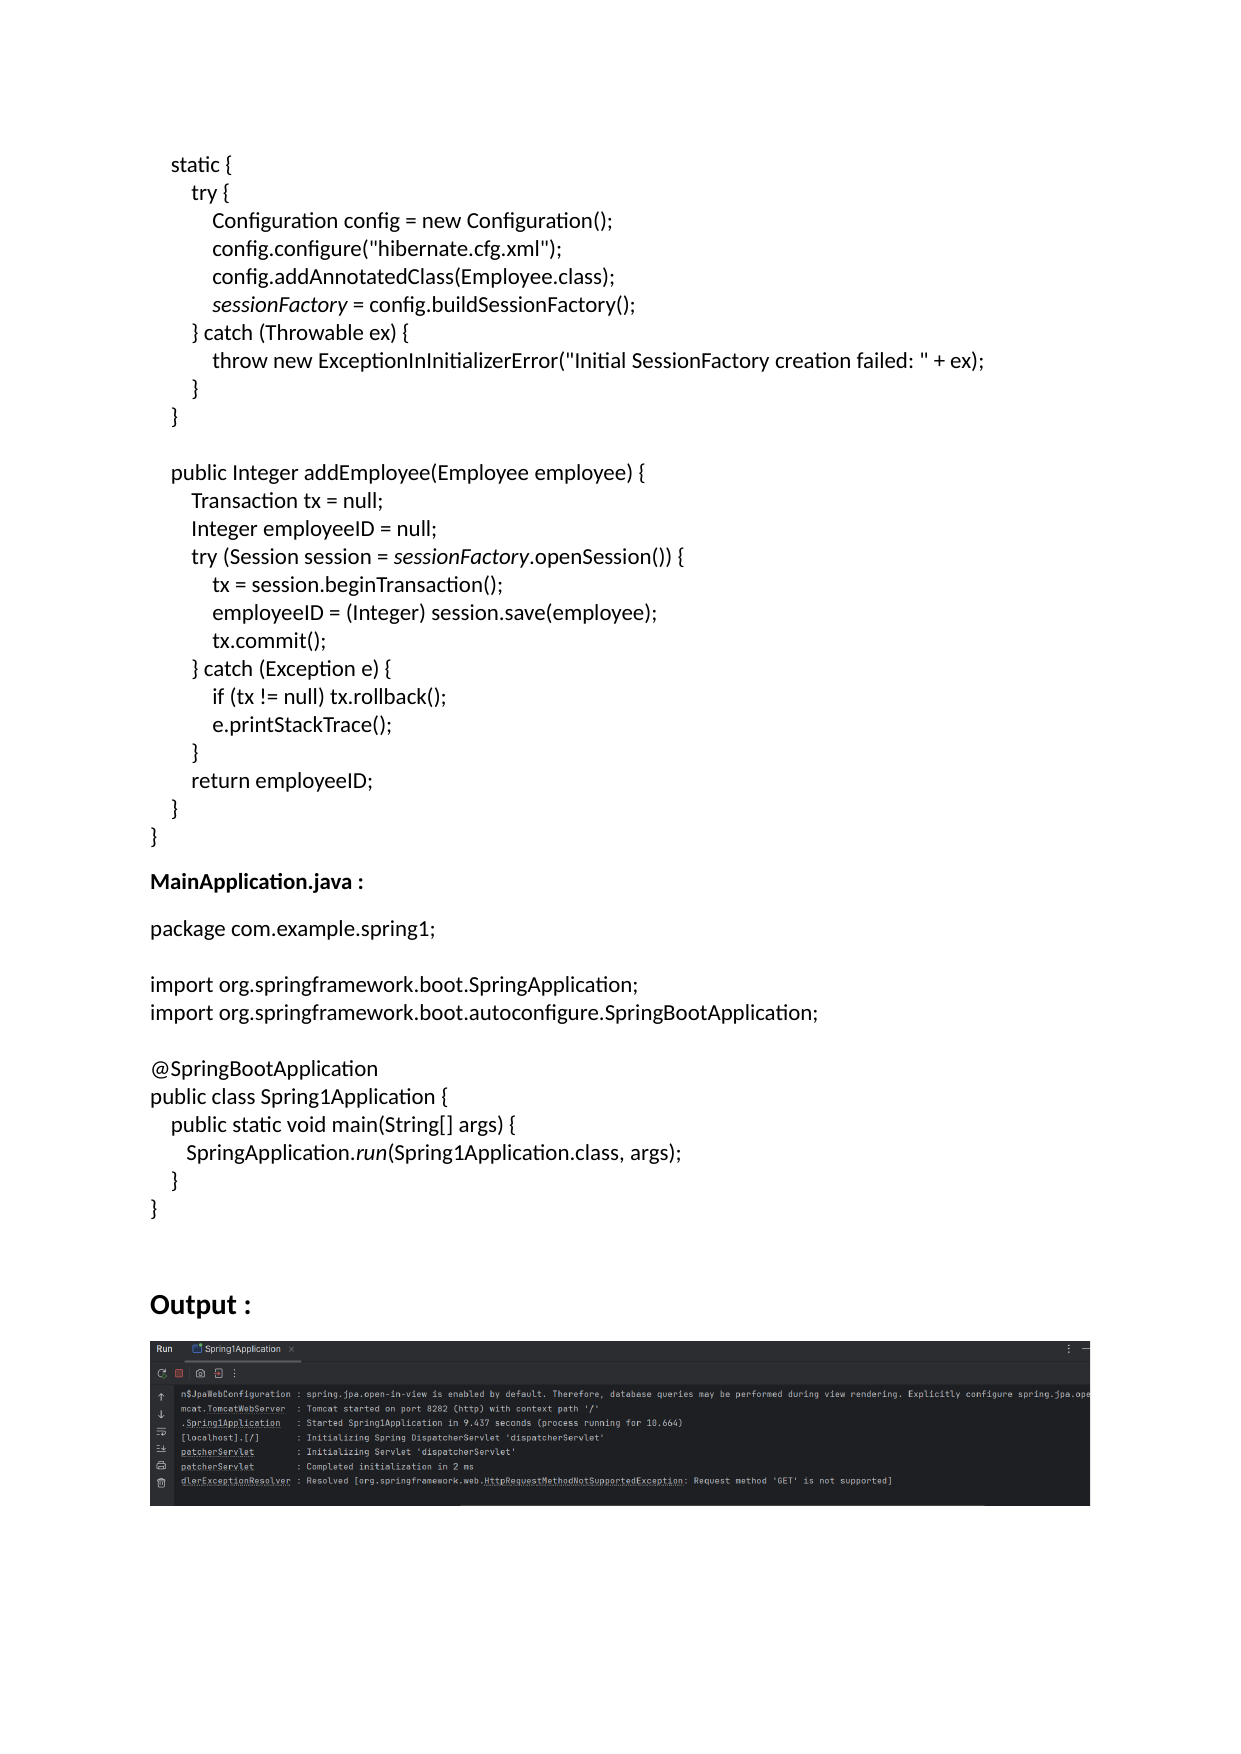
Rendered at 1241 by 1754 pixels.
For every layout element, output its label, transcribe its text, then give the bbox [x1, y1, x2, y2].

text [150, 150, 1090, 851]
text package com.example.spring1; import org.springframework.boot.SpringApplication; import org.springframework.boot.autoconfigure.SpringBootApplication; @SpringBootApplication public class Spring1Application { public static void main(String[] args) { SpringApplication.run(Spring1Application.class, args); } } [150, 914, 1090, 1222]
text Output : [150, 1286, 1090, 1321]
text MainApplication.java : [150, 867, 1090, 895]
picture [150, 1341, 1091, 1506]
